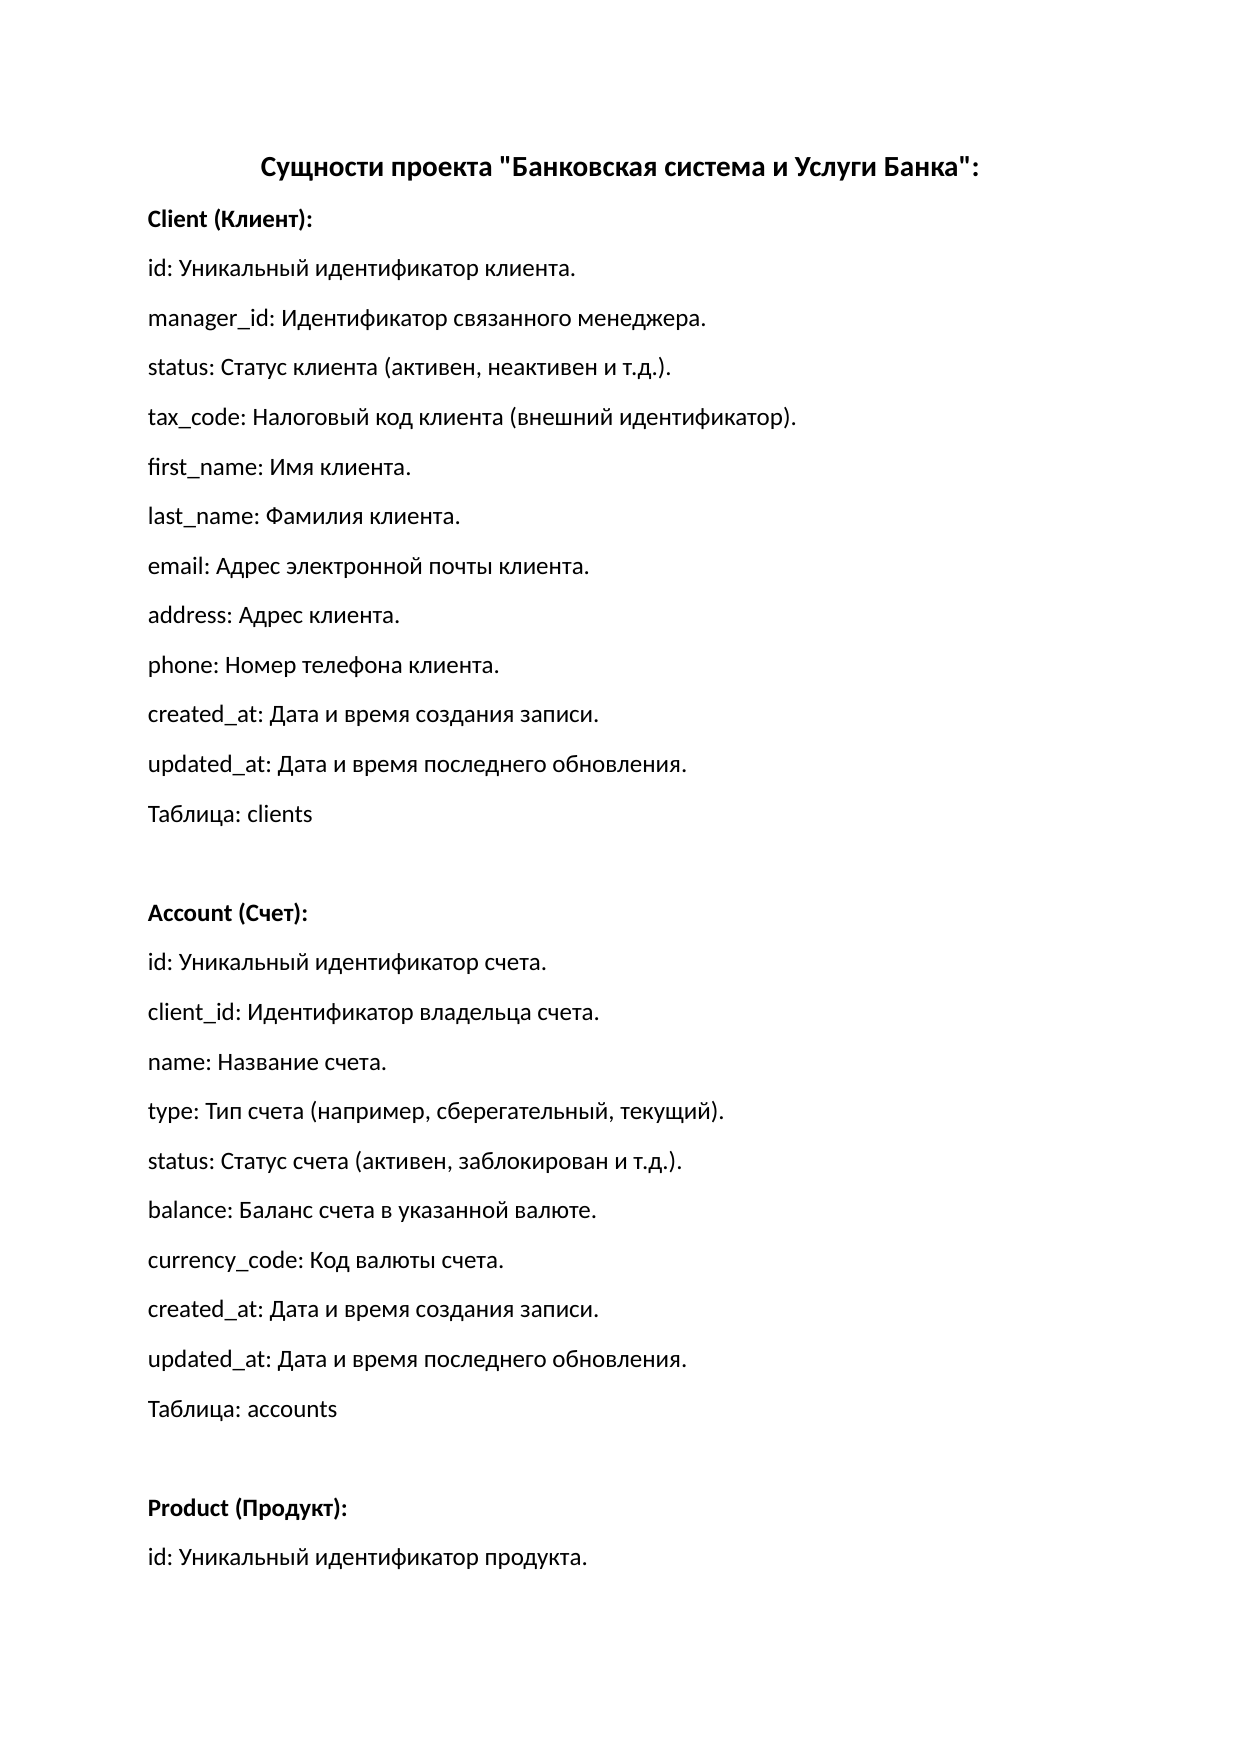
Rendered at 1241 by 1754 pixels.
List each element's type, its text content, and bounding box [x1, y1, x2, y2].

text id: Уникальный идентификатор счета. [148, 946, 1093, 977]
text first_name: Имя клиента. [148, 451, 1093, 481]
text balance: Баланс счета в указанной валюте. [148, 1194, 1093, 1225]
text Сущности проекта "Банковская система и Услуги Банка": [148, 148, 1093, 183]
text id: Уникальный идентификатор клиента. [148, 252, 1093, 283]
text Таблица: clients [148, 798, 1093, 828]
text currency_code: Код валюты счета. [148, 1244, 1093, 1274]
text client_id: Идентификатор владельца счета. [148, 996, 1093, 1027]
text tax_code: Налоговый код клиента (внешний идентификатор). [148, 401, 1093, 432]
text Product (Продукт): [148, 1492, 1093, 1522]
text created_at: Дата и время создания записи. [148, 1293, 1093, 1324]
text manager_id: Идентификатор связанного менеджера. [148, 302, 1093, 332]
text address: Адрес клиента. [148, 599, 1093, 630]
text Client (Клиент): [148, 203, 1093, 233]
text type: Тип счета (например, сберегательный, текущий). [148, 1095, 1093, 1126]
text id: Уникальный идентификатор продукта. [148, 1541, 1093, 1572]
text created_at: Дата и время создания записи. [148, 698, 1093, 729]
text email: Адрес электронной почты клиента. [148, 550, 1093, 580]
text status: Статус клиента (активен, неактивен и т.д.). [148, 351, 1093, 382]
text updated_at: Дата и время последнего обновления. [148, 1343, 1093, 1374]
text Account (Счет): [148, 897, 1093, 927]
text status: Статус счета (активен, заблокирован и т.д.). [148, 1145, 1093, 1175]
text Таблица: accounts [148, 1393, 1093, 1423]
text name: Название счета. [148, 1046, 1093, 1076]
text updated_at: Дата и время последнего обновления. [148, 748, 1093, 779]
text phone: Номер телефона клиента. [148, 649, 1093, 679]
text last_name: Фамилия клиента. [148, 500, 1093, 531]
